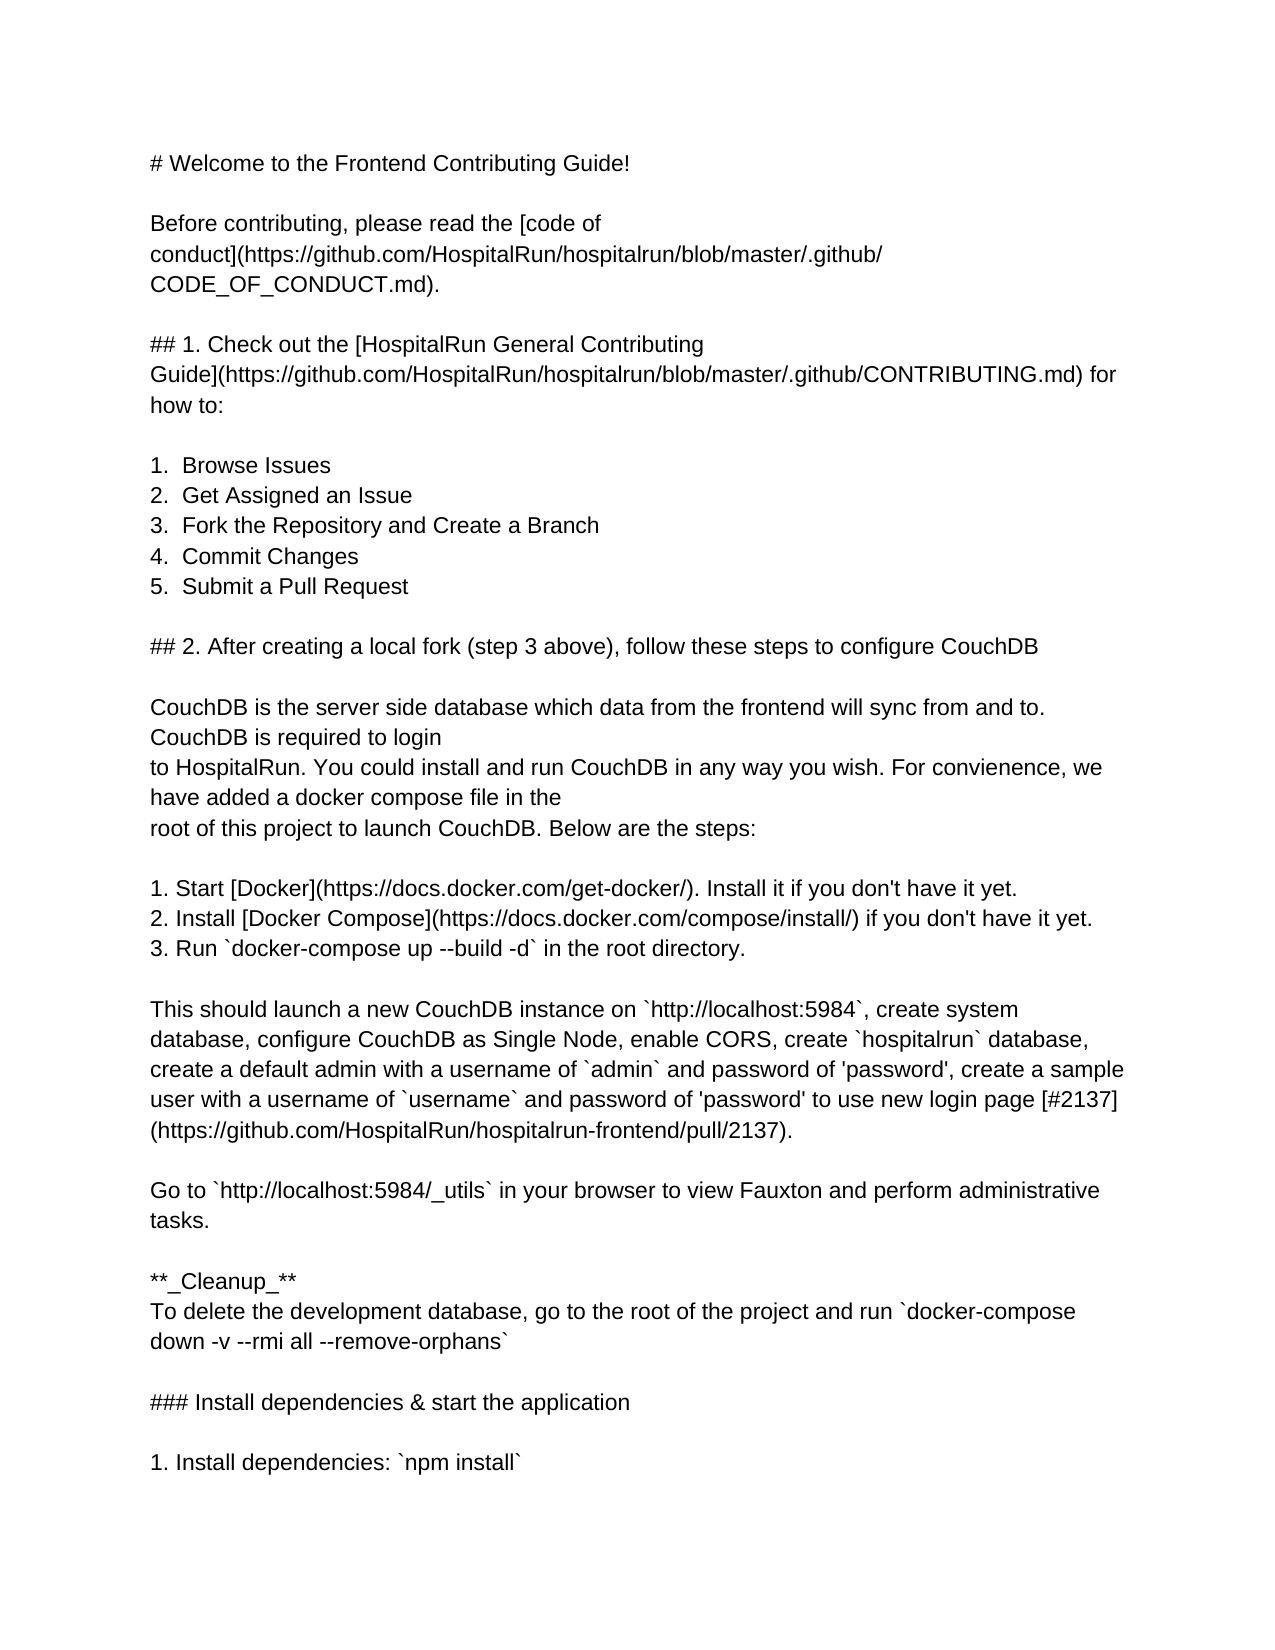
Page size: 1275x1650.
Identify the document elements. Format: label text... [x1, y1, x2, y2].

text 3. Run `docker-compose up --build -d` in the root directory. [150, 935, 1125, 962]
text 1. Start [Docker](https://docs.docker.com/get-docker/). Install it if you don't have it yet. [150, 875, 1125, 901]
text ## 1. Check out the [HospitalRun General Contributing Guide](https://github.com/HospitalRun/hospitalrun/blob/master/.github/CONTRIBUTING.md) for how to: [150, 331, 1125, 418]
text 2. Install [Docker Compose](https://docs.docker.com/compose/install/) if you don't have it yet. [150, 905, 1125, 932]
text 1. Install dependencies: `npm install` [150, 1449, 1125, 1475]
text 3. Fork the Repository and Create a Branch [150, 512, 1125, 539]
text to HospitalRun. You could install and run CouchDB in any way you wish. For convienence, we have added a docker compose file in the [150, 754, 1125, 811]
text 1. Browse Issues [150, 452, 1125, 478]
text # Welcome to the Frontend Contributing Guide! [150, 150, 1125, 176]
text 2. Get Assigned an Issue [150, 482, 1125, 509]
text CouchDB is the server side database which data from the frontend will sync from and to. CouchDB is required to login [150, 694, 1125, 750]
text root of this project to launch CouchDB. Below are the steps: [150, 814, 1125, 841]
text 5. Submit a Pull Request [150, 573, 1125, 599]
text ### Install dependencies & start the application [150, 1388, 1125, 1415]
text To delete the development database, go to the root of the project and run `docker-compose down -v --rmi all --remove-orphans` [150, 1298, 1125, 1354]
text This should launch a new CouchDB instance on `http://localhost:5984`, create system database, configure CouchDB as Single Node, enable CORS, create `hospitalrun` database, create a default admin with a username of `admin` and password of 'password', create a sample user with a username of `username` and password of 'password' to use new login page [#2137](https://github.com/HospitalRun/hospitalrun-frontend/pull/2137). [150, 996, 1125, 1143]
text 4. Commit Changes [150, 543, 1125, 569]
text **_Cleanup_** [150, 1268, 1125, 1294]
text Go to `http://localhost:5984/_utils` in your browser to view Fauxton and perform administrative tasks. [150, 1177, 1125, 1234]
text Before contributing, please read the [code of conduct](https://github.com/HospitalRun/hospitalrun/blob/master/.github/CODE_OF_CONDUCT.md). [150, 210, 1125, 297]
text ## 2. After creating a local fork (step 3 above), follow these steps to configure CouchDB [150, 633, 1125, 660]
